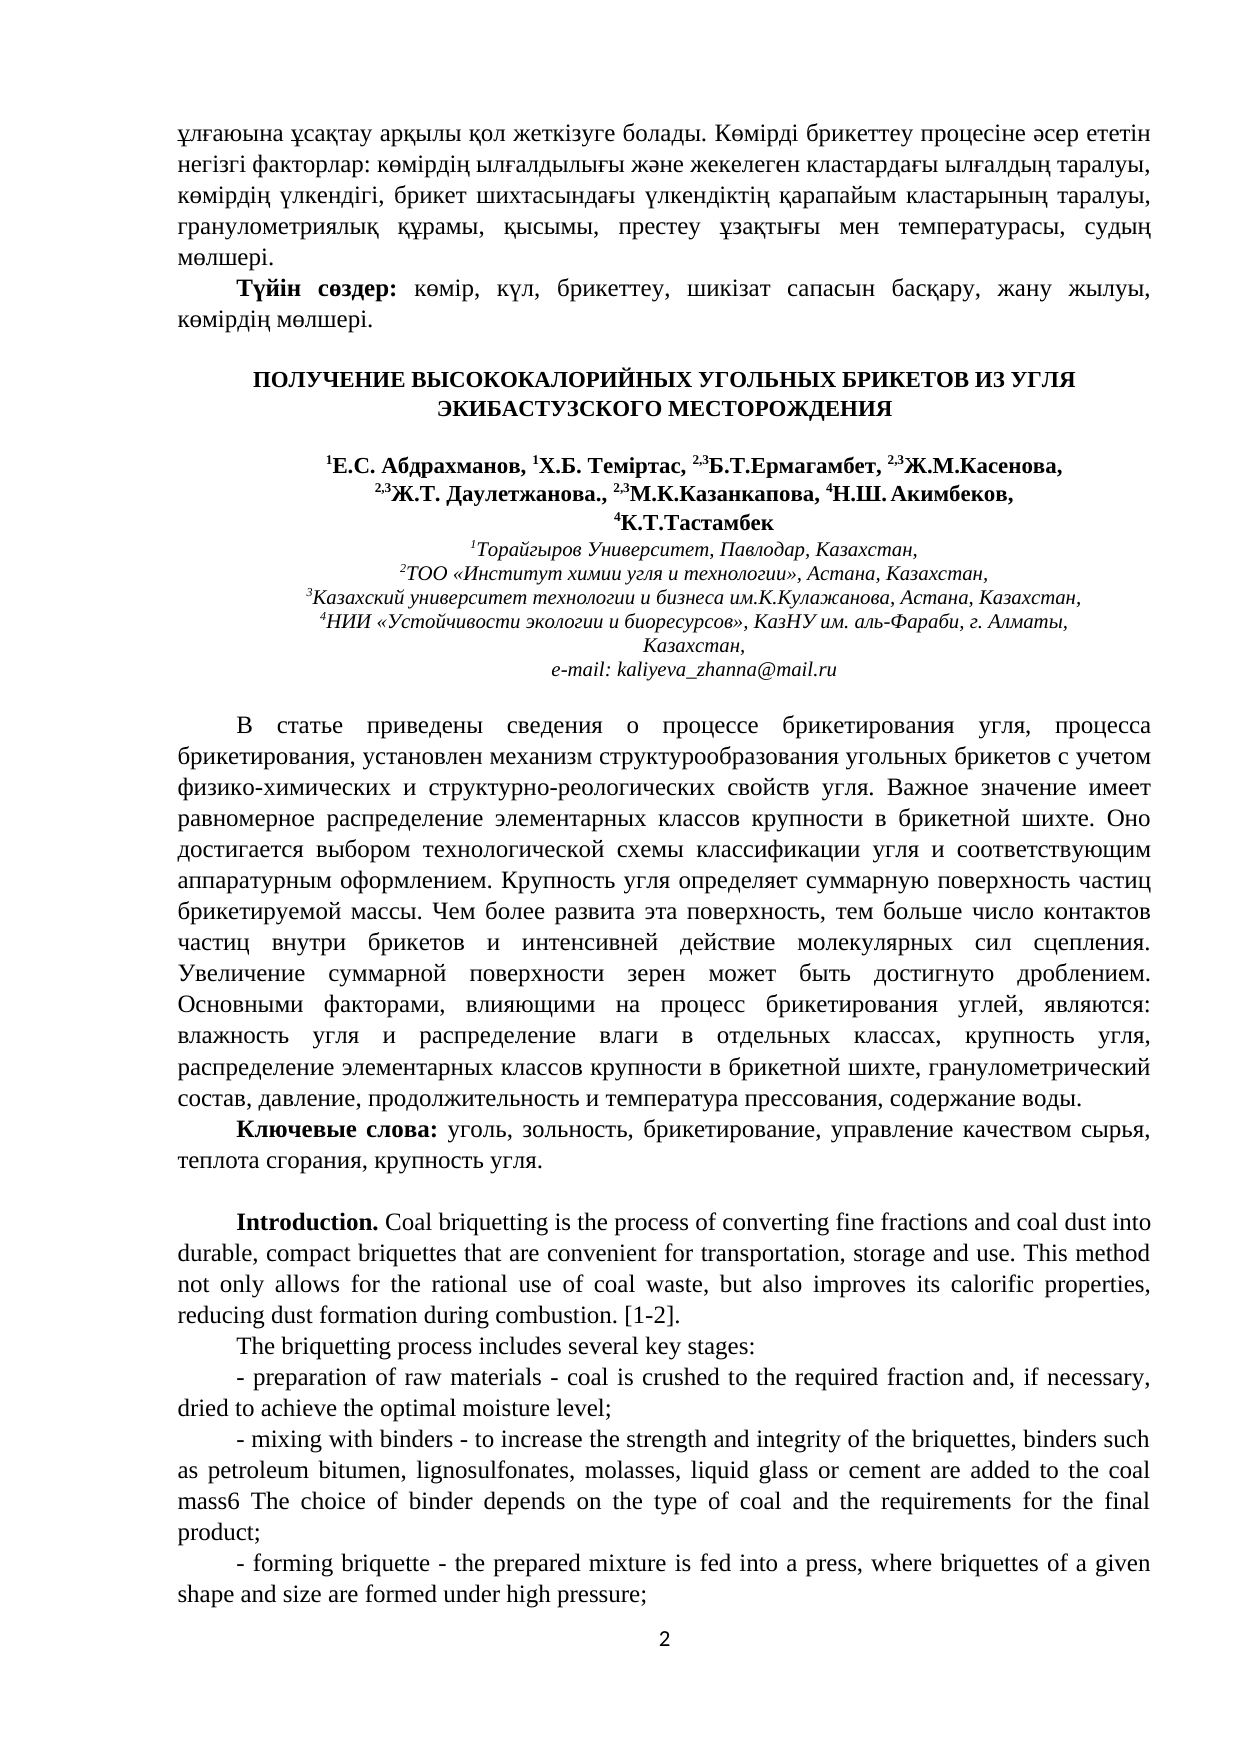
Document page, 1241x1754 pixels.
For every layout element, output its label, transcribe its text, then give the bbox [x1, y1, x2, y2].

text В статье приведены сведения о процессе брикетирования угля, процесса брикетирования, установлен механизм структурообразования угольных брикетов с учетом физико-химических и структурно-реологических свойств угля. Важное значение имеет равномерное распределение элементарных классов крупности в брикетной шихте. Оно достигается выбором технологической схемы классификации угля и соответствующим аппаратурным оформлением. Крупность угля определяет суммарную поверхность частиц брикетируемой массы. Чем более развита эта поверхность, тем больше число контактов частиц внутри брикетов и интенсивней действие молекулярных сил сцепления. Увеличение суммарной поверхности зерен может быть достигнуто дроблением. Основными факторами, влияющими на процесс брикетирования углей, являются: влажность угля и распределение влаги в отдельных классах, крупность угля, распределение элементарных классов крупности в брикетной шихте, гранулометрический состав, давление, продолжительность и температура прессования, содержание воды. [177, 710, 1152, 1111]
text - preparation of raw materials - coal is crushed to the required fraction and, if necessary, dried to achieve the optimal moisture level; [177, 1362, 1152, 1422]
text - mixing with binders - to increase the strength and integrity of the briquettes, binders such as petroleum bitumen, lignosulfonates, molasses, liquid glass or cement are added to the coal mass6 The choice of binder depends on the type of coal and the requirements for the final product; [177, 1424, 1152, 1546]
text The briquetting process includes several key stages: [177, 1331, 1152, 1360]
text 4НИИ «Устойчивости экологии и биоресурсов», КазНУ им. аль-Фараби, г. Алматы, [177, 609, 1152, 633]
text 1Е.С. Абдрахманов, 1Х.Б. Теміртас, 2,3Б.Т.Ермагамбет, 2,3Ж.M.Касенова, [177, 452, 1152, 478]
text 1Торайгыров Университет, Павлодар, Казахстан, [177, 537, 1152, 561]
text Introduction. Coal briquetting is the process of converting fine fractions and coal dust into durable, compact briquettes that are convenient for transportation, storage and use. This method not only allows for the rational use of coal waste, but also improves its calorific properties, reducing dust formation during combustion. [1-2]. [177, 1207, 1152, 1329]
text Ключевые слова: уголь, зольность, брикетирование, управление качеством сырья, теплота сгорания, крупность угля. [177, 1114, 1152, 1173]
text Казахстан, [177, 633, 1152, 657]
text 2,3Ж.Т. Даулетжанова., 2,3М.К.Казанкапова, 4Н.Ш. Акимбеков, [177, 480, 1152, 507]
text Түйін сөздер: көмір, күл, брикеттеу, шикізат сапасын басқару, жану жылуы, көмірдің мөлшері. [177, 273, 1152, 333]
text 3Казахский университет технологии и бизнеса им.К.Кулажанова, Астана, Казахстан, [177, 585, 1152, 609]
text e-mail: kaliyeva_zhanna@mail.ru [177, 657, 1152, 681]
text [177, 118, 1152, 271]
text ПОЛУЧЕНИЕ ВЫСОКОКАЛОРИЙНЫХ УГОЛЬНЫХ БРИКЕТОВ ИЗ УГЛЯ ЭКИБАСТУЗСКОГО МЕСТОРОЖДЕНИЯ [177, 366, 1152, 421]
text 2ТОО «Институт химии угля и технологии», Астана, Казахстан, [177, 561, 1152, 585]
text 4К.Т.Тастамбек [177, 509, 1152, 535]
text - forming briquette - the prepared mixture is fed into a press, where briquettes of a given shape and size are formed under high pressure; [177, 1548, 1152, 1608]
